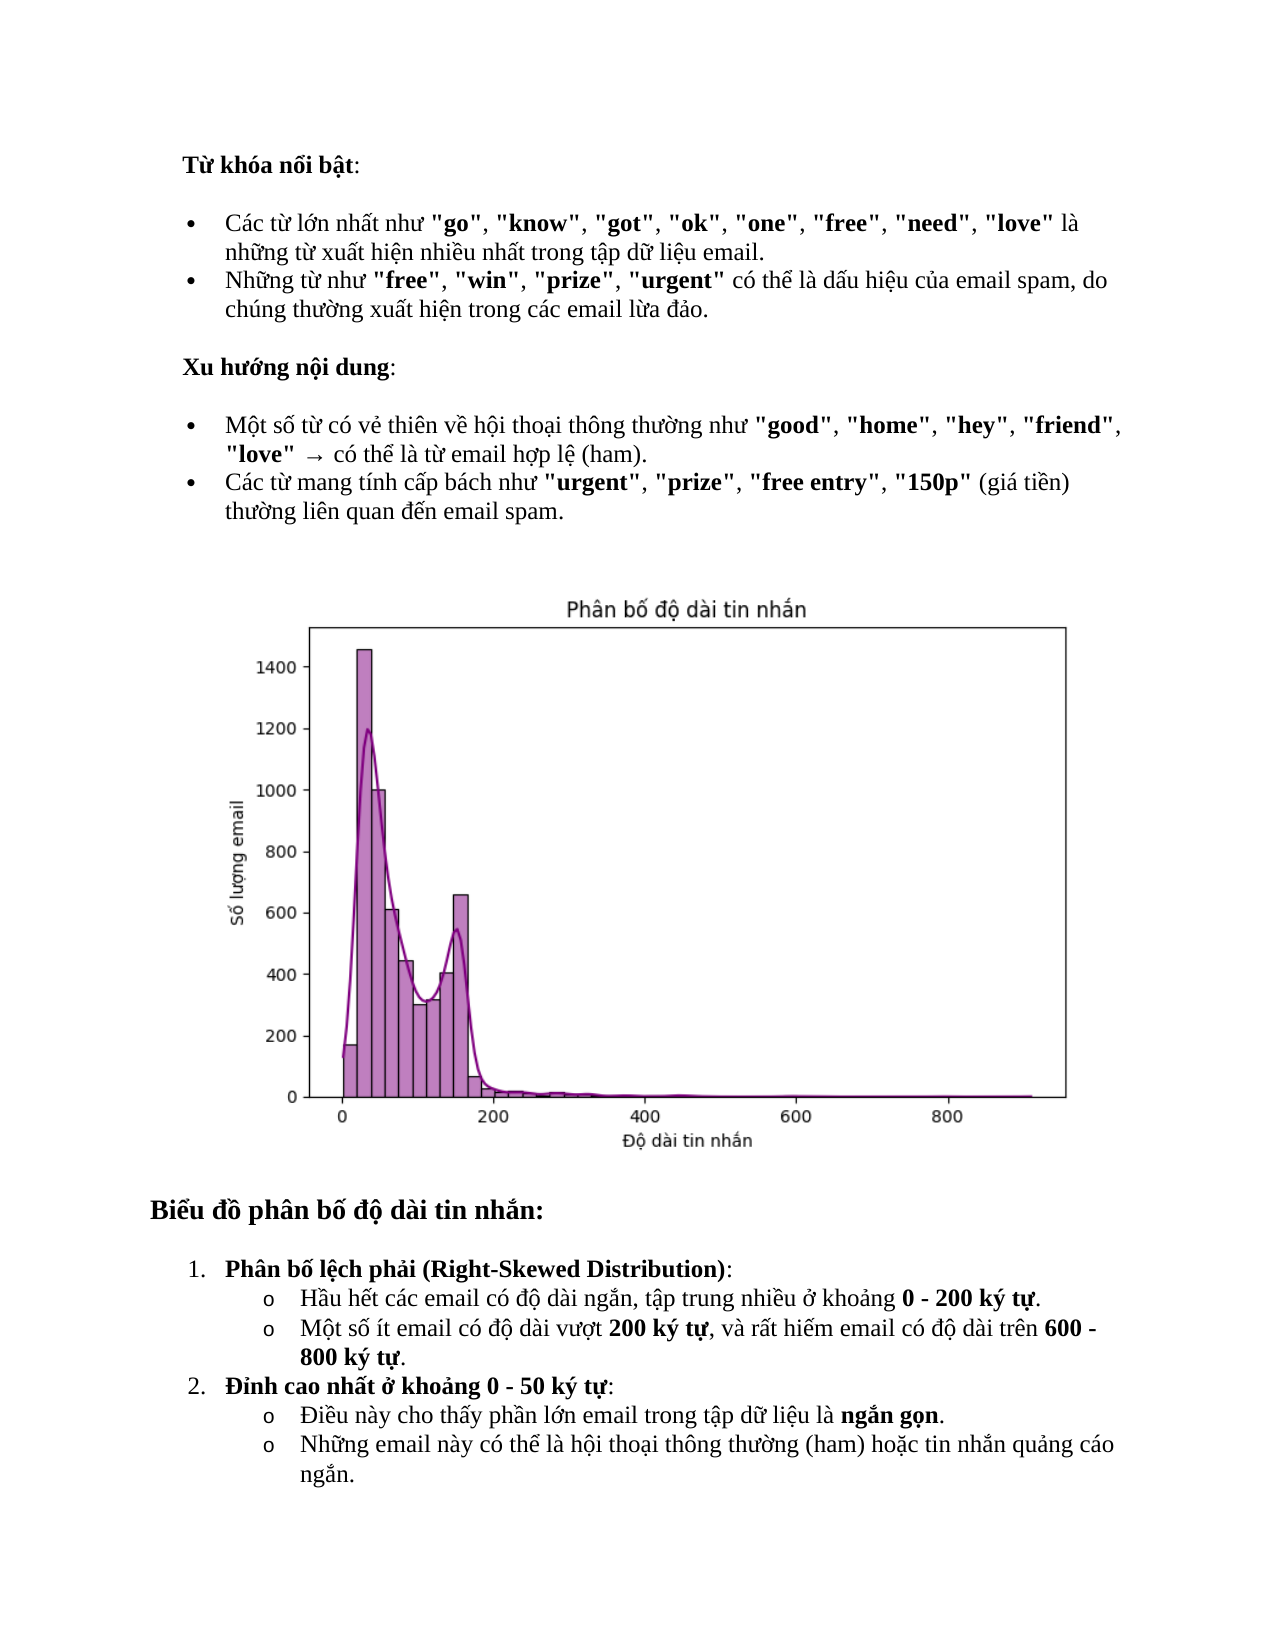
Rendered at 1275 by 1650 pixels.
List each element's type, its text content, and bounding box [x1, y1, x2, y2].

text  Xu hướng nội dung: [150, 352, 1125, 381]
list Những từ như "free", "win", "prize", "urgent" có thể là dấu hiệu của email spam, do chúng thường xuất hiện trong các email lừa đảo. [187, 265, 1125, 323]
list Các từ lớn nhất như "go", "know", "got", "ok", "one", "free", "need", "love" là những từ xuất hiện nhiều nhất trong tập dữ liệu email. [187, 208, 1125, 265]
text Biểu đồ phân bố độ dài tin nhắn: [150, 1193, 1125, 1225]
list Một số ít email có độ dài vượt 200 ký tự, và rất hiếm email có độ dài trên 600 - 800 ký tự. [262, 1313, 1125, 1371]
list Các từ mang tính cấp bách như "urgent", "prize", "free entry", "150p" (giá tiền) thường liên quan đến email spam. [187, 467, 1125, 525]
list Hầu hết các email có độ dài ngắn, tập trung nhiều ở khoảng 0 - 200 ký tự. [262, 1283, 1125, 1313]
text  Từ khóa nổi bật: [150, 150, 1125, 179]
list Đỉnh cao nhất ở khoảng 0 - 50 ký tự: [187, 1371, 1125, 1400]
list Phân bố lệch phải (Right-Skewed Distribution): [187, 1254, 1125, 1283]
list Những email này có thể là hội thoại thông thường (ham) hoặc tin nhắn quảng cáo ngắn. [262, 1429, 1125, 1488]
picture [187, 554, 1163, 1164]
list Điều này cho thấy phần lớn email trong tập dữ liệu là ngắn gọn. [262, 1400, 1125, 1429]
list Một số từ có vẻ thiên về hội thoại thông thường như "good", "home", "hey", "friend", "love" → có thể là từ email hợp lệ (ham). [187, 410, 1125, 467]
